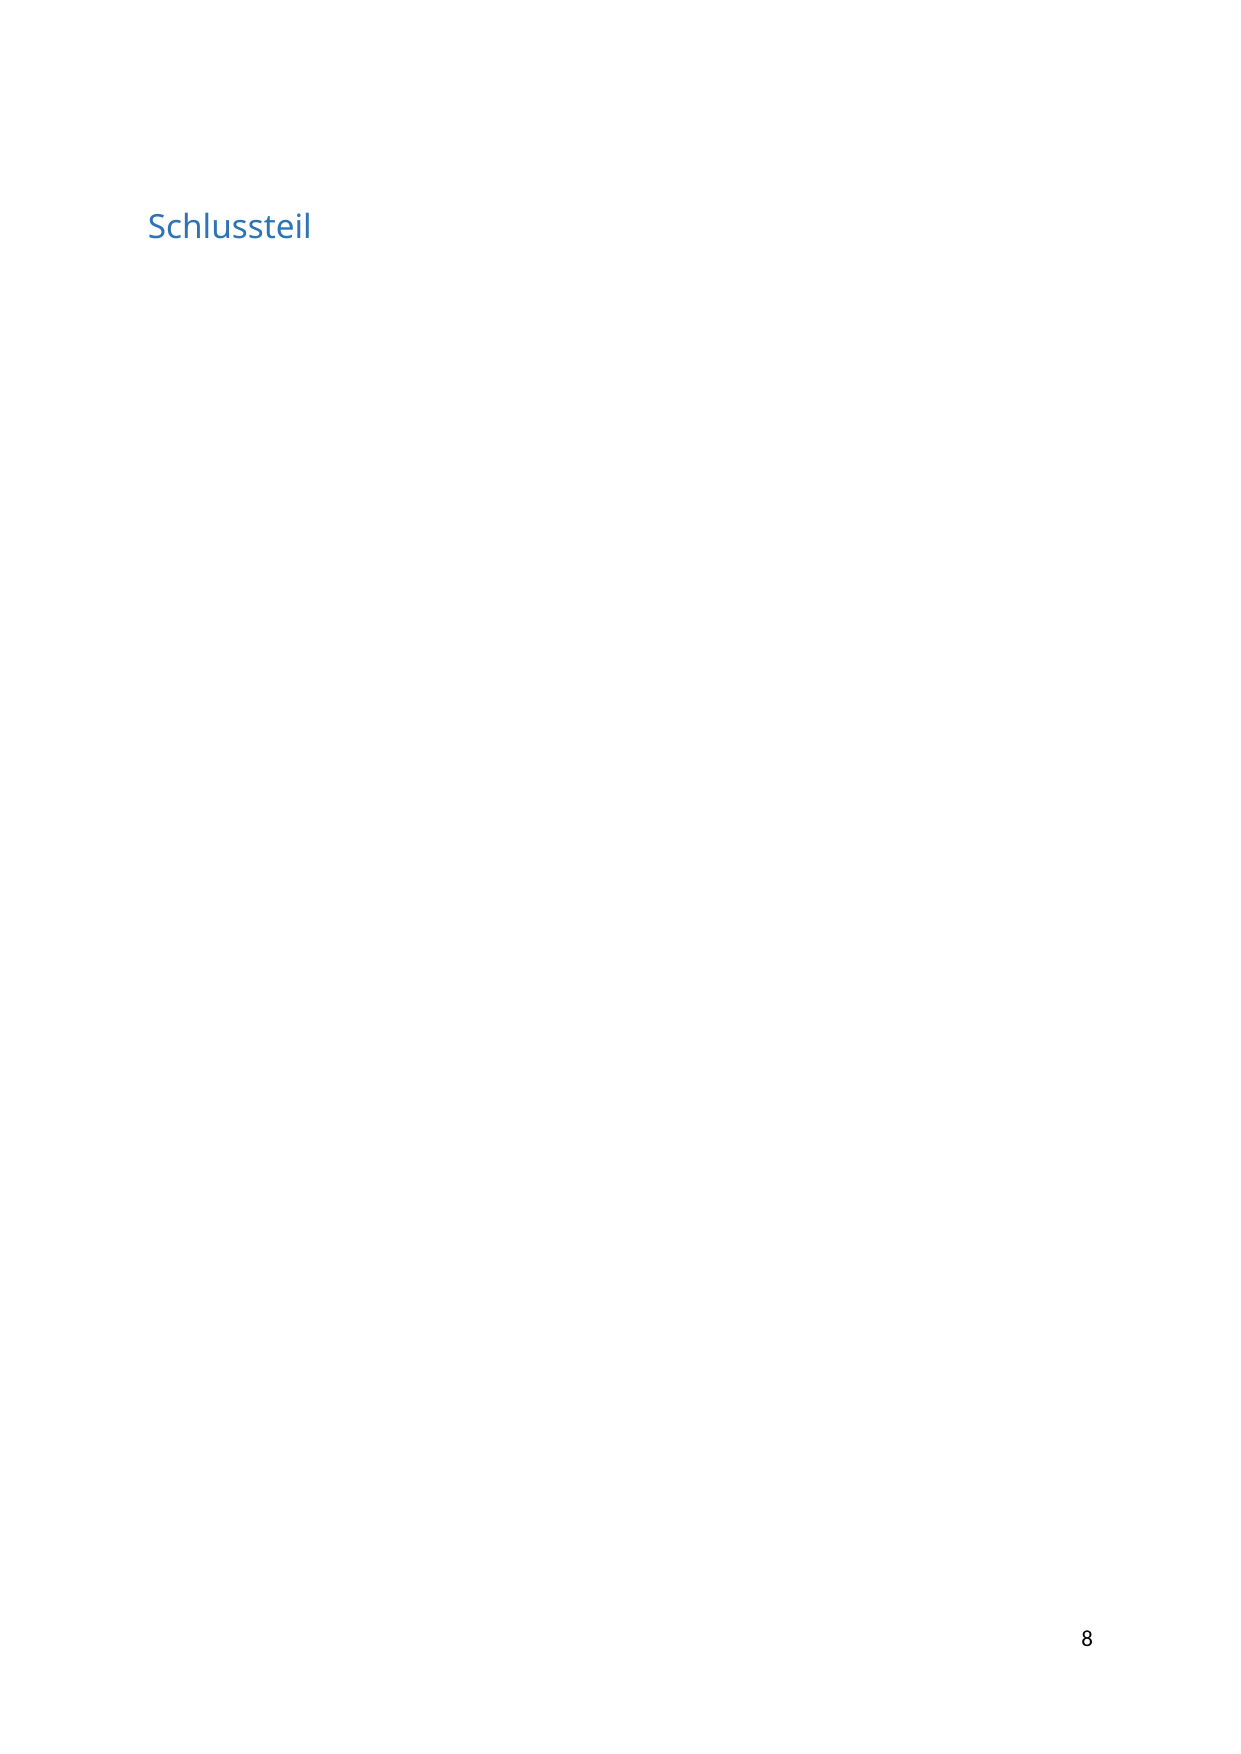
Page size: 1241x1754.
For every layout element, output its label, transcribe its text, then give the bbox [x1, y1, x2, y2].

subtitle Schlussteil [148, 203, 1093, 248]
